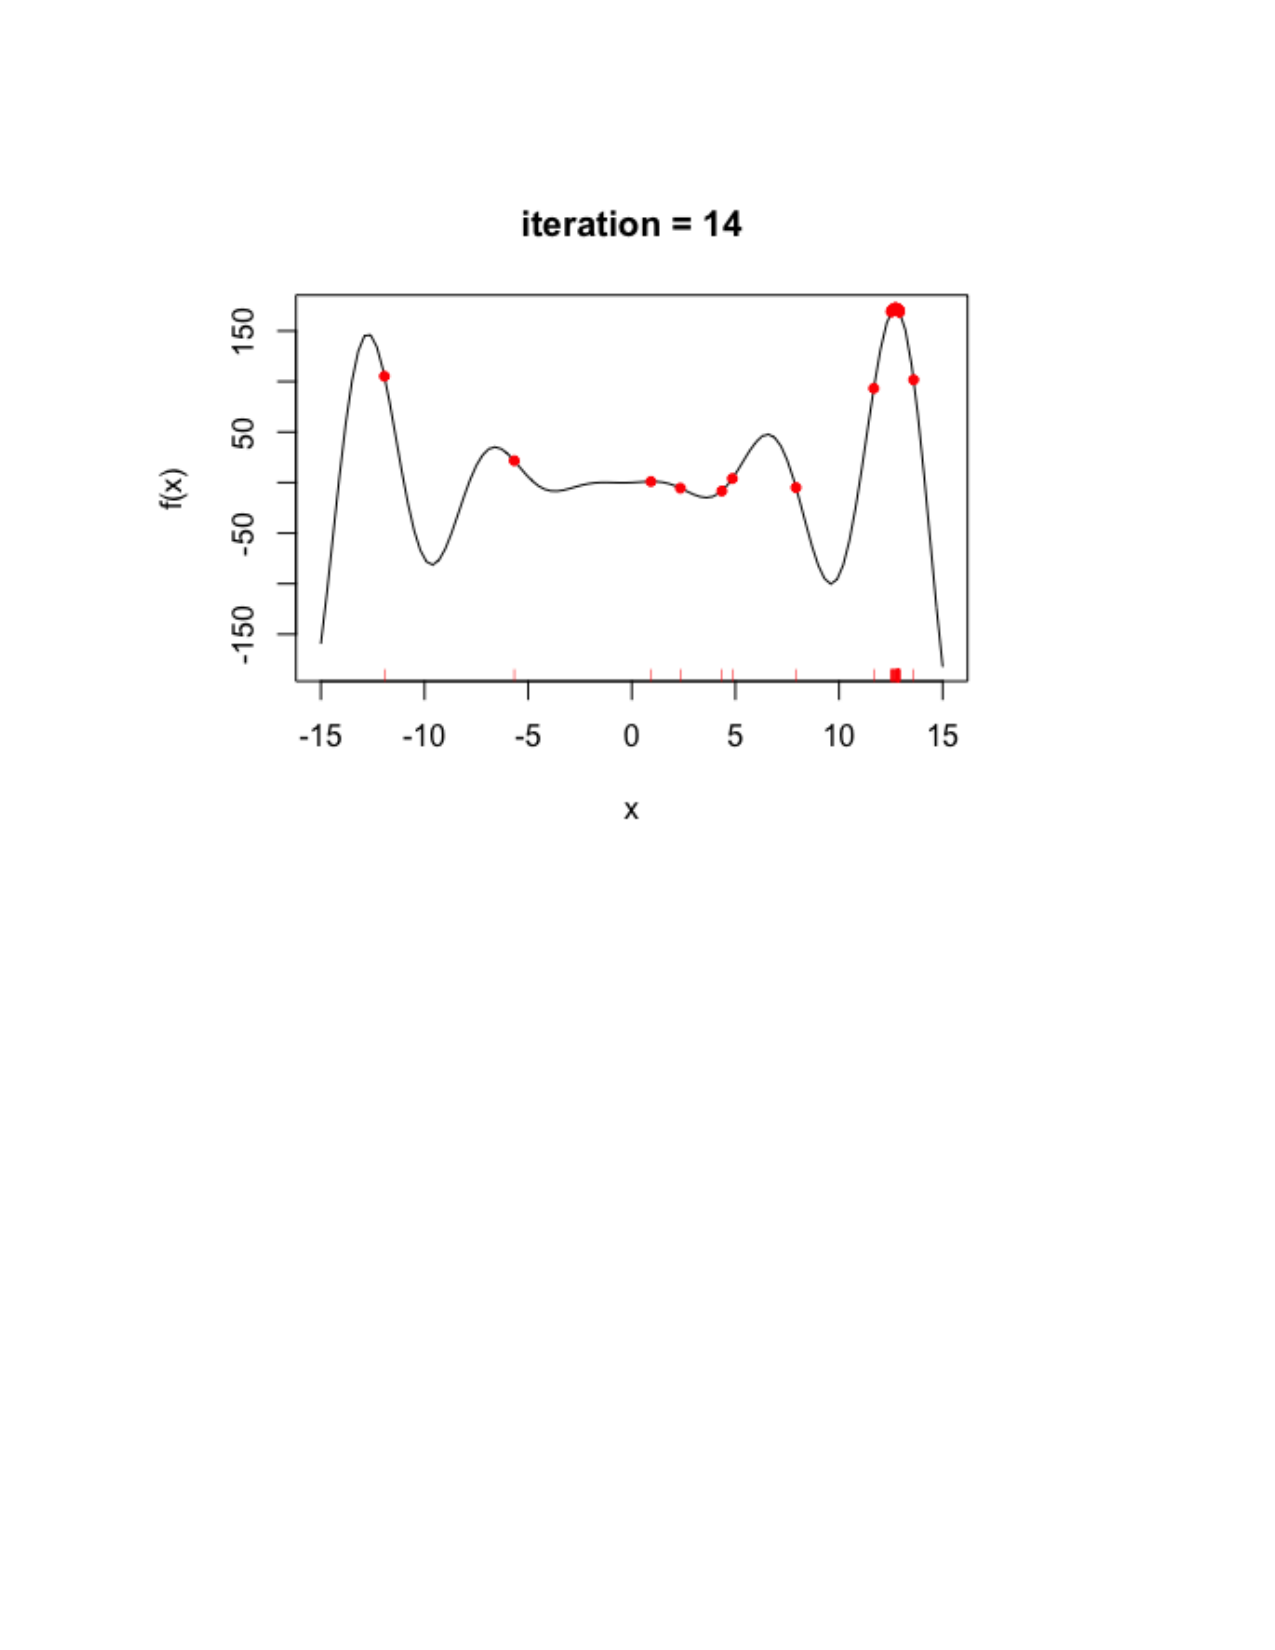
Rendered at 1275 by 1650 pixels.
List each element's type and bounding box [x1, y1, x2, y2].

picture [150, 150, 1043, 864]
